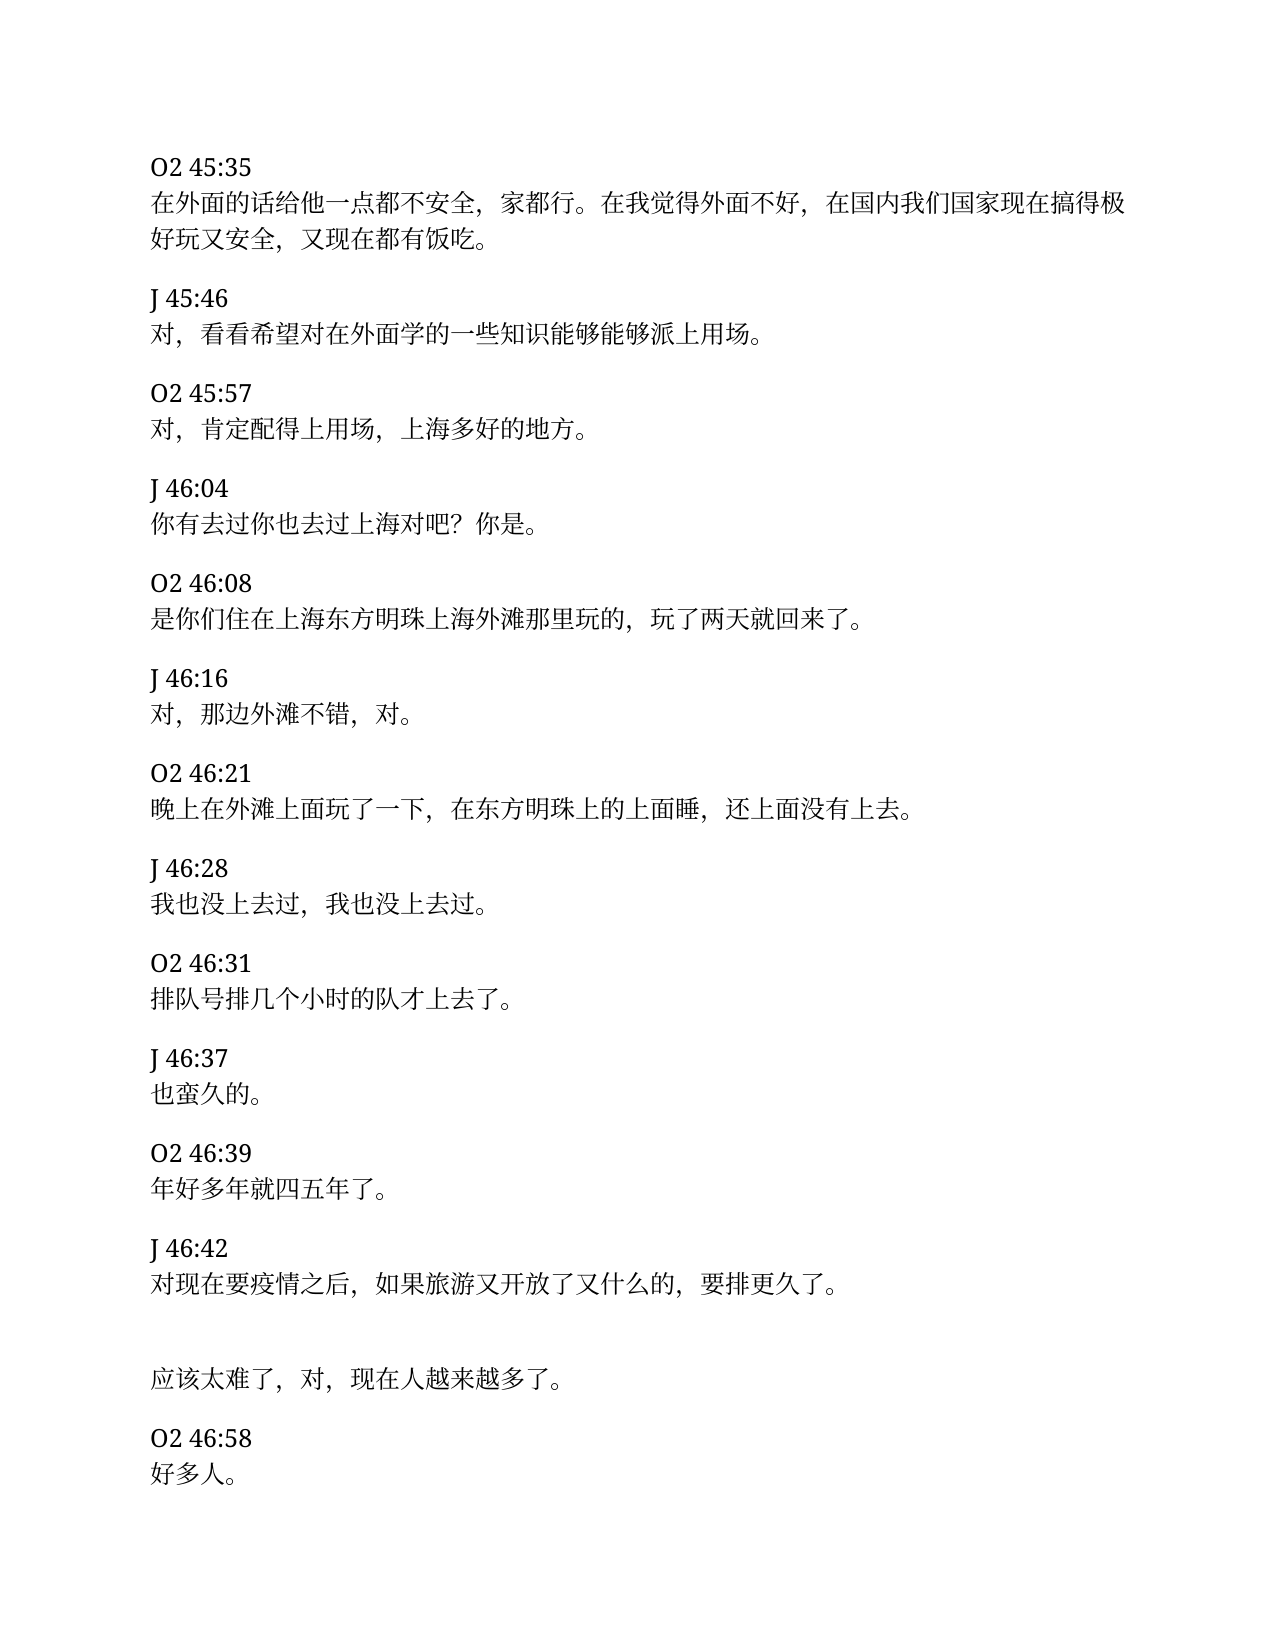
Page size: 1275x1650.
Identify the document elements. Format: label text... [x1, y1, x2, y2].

text J 46:28 我也没上去过，我也没上去过。 [150, 851, 1125, 921]
text J 46:37 也蛮久的。 [150, 1041, 1125, 1111]
text 应该太难了，对，现在人越来越多了。 [150, 1326, 1125, 1396]
text O2 45:35 在外面的话给他一点都不安全，家都行。在我觉得外面不好，在国内我们国家现在搞得极好玩又安全，又现在都有饭吃。 [150, 150, 1125, 256]
text O2 46:39 年好多年就四五年了。 [150, 1136, 1125, 1206]
text O2 46:21 晚上在外滩上面玩了一下，在东方明珠上的上面睡，还上面没有上去。 [150, 756, 1125, 826]
text J 46:04 你有去过你也去过上海对吧？你是。 [150, 471, 1125, 541]
text O2 46:08 是你们住在上海东方明珠上海外滩那里玩的，玩了两天就回来了。 [150, 566, 1125, 636]
text O2 45:57 对，肯定配得上用场，上海多好的地方。 [150, 376, 1125, 446]
text O2 46:58 好多人。 [150, 1421, 1125, 1491]
text O2 46:31 排队号排几个小时的队才上去了。 [150, 946, 1125, 1016]
text J 46:42 对现在要疫情之后，如果旅游又开放了又什么的，要排更久了。 [150, 1231, 1125, 1301]
text J 46:16 对，那边外滩不错，对。 [150, 661, 1125, 731]
text J 45:46 对，看看希望对在外面学的一些知识能够能够派上用场。 [150, 281, 1125, 351]
